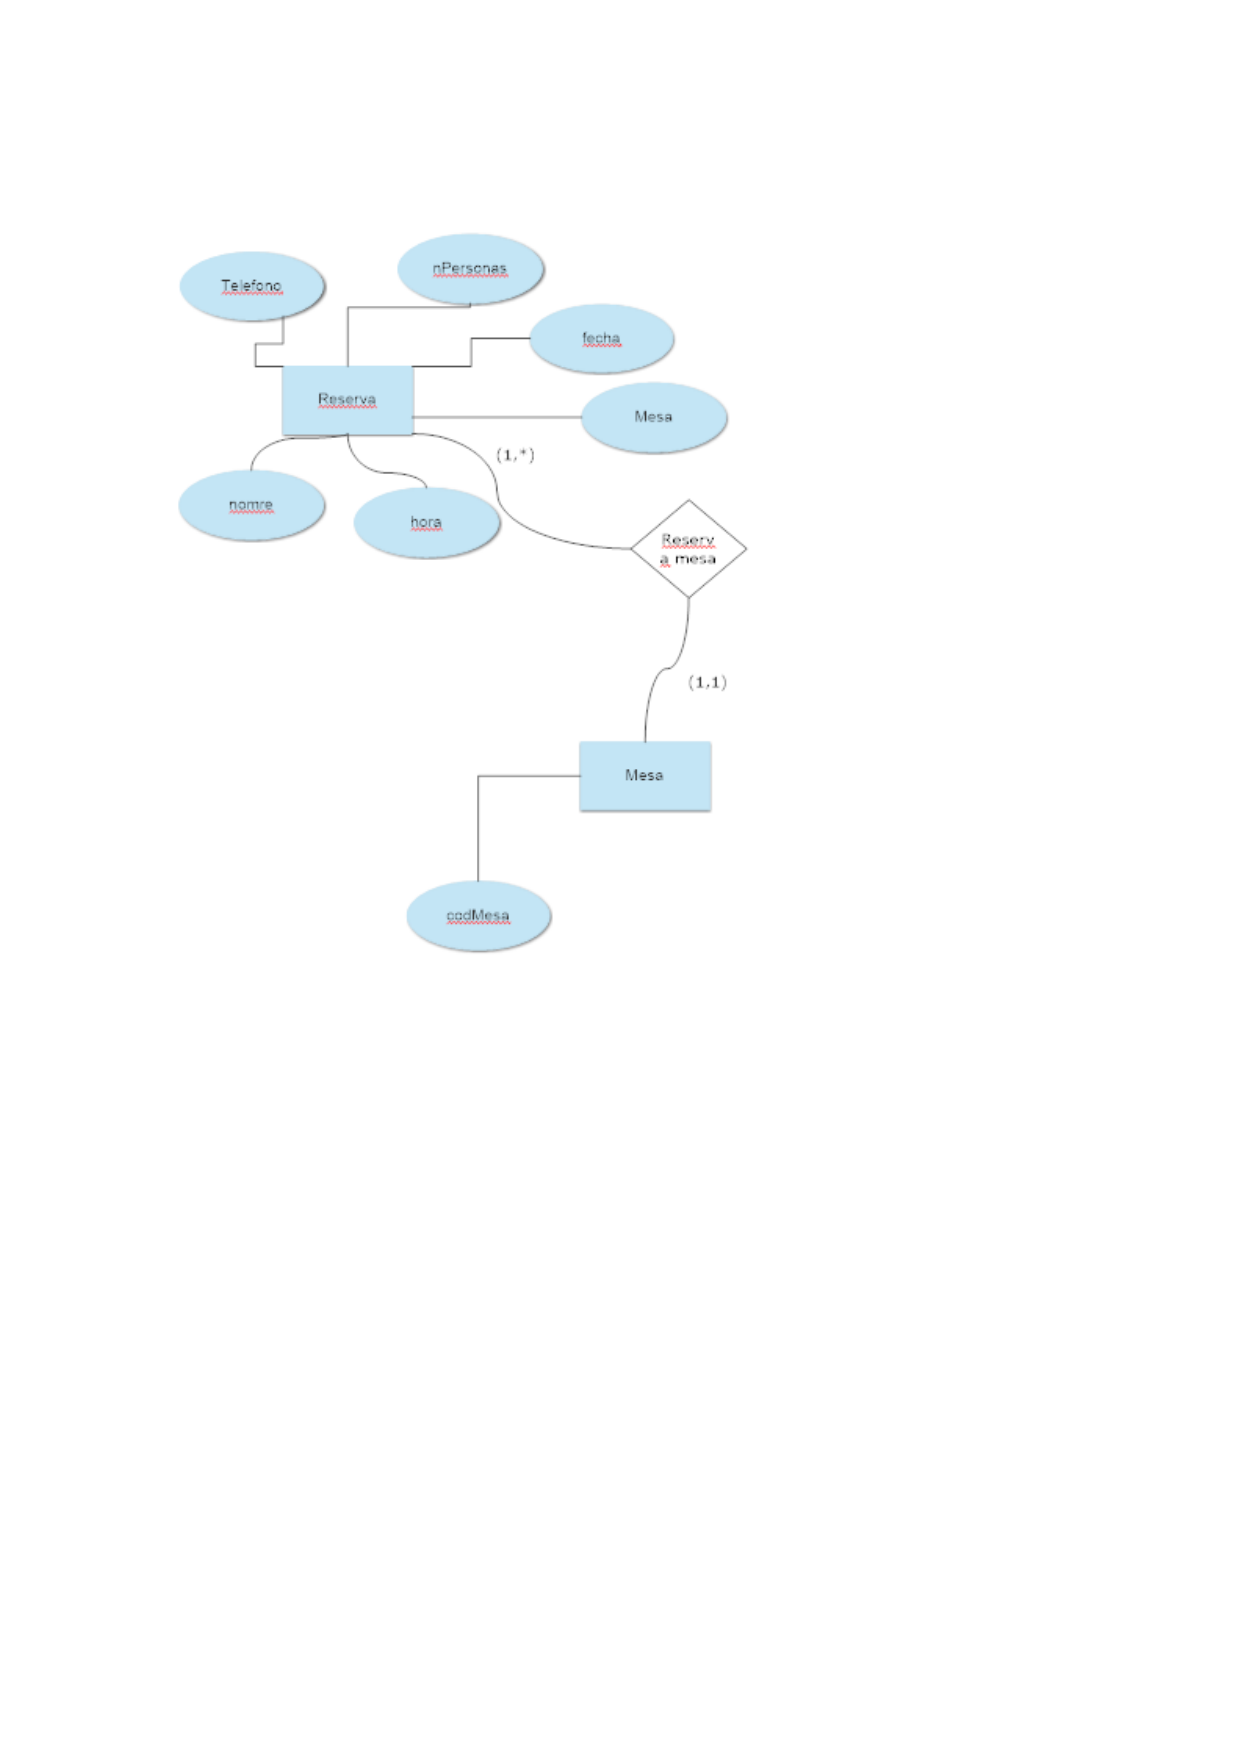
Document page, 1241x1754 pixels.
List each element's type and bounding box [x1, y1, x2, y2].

picture [177, 147, 810, 962]
